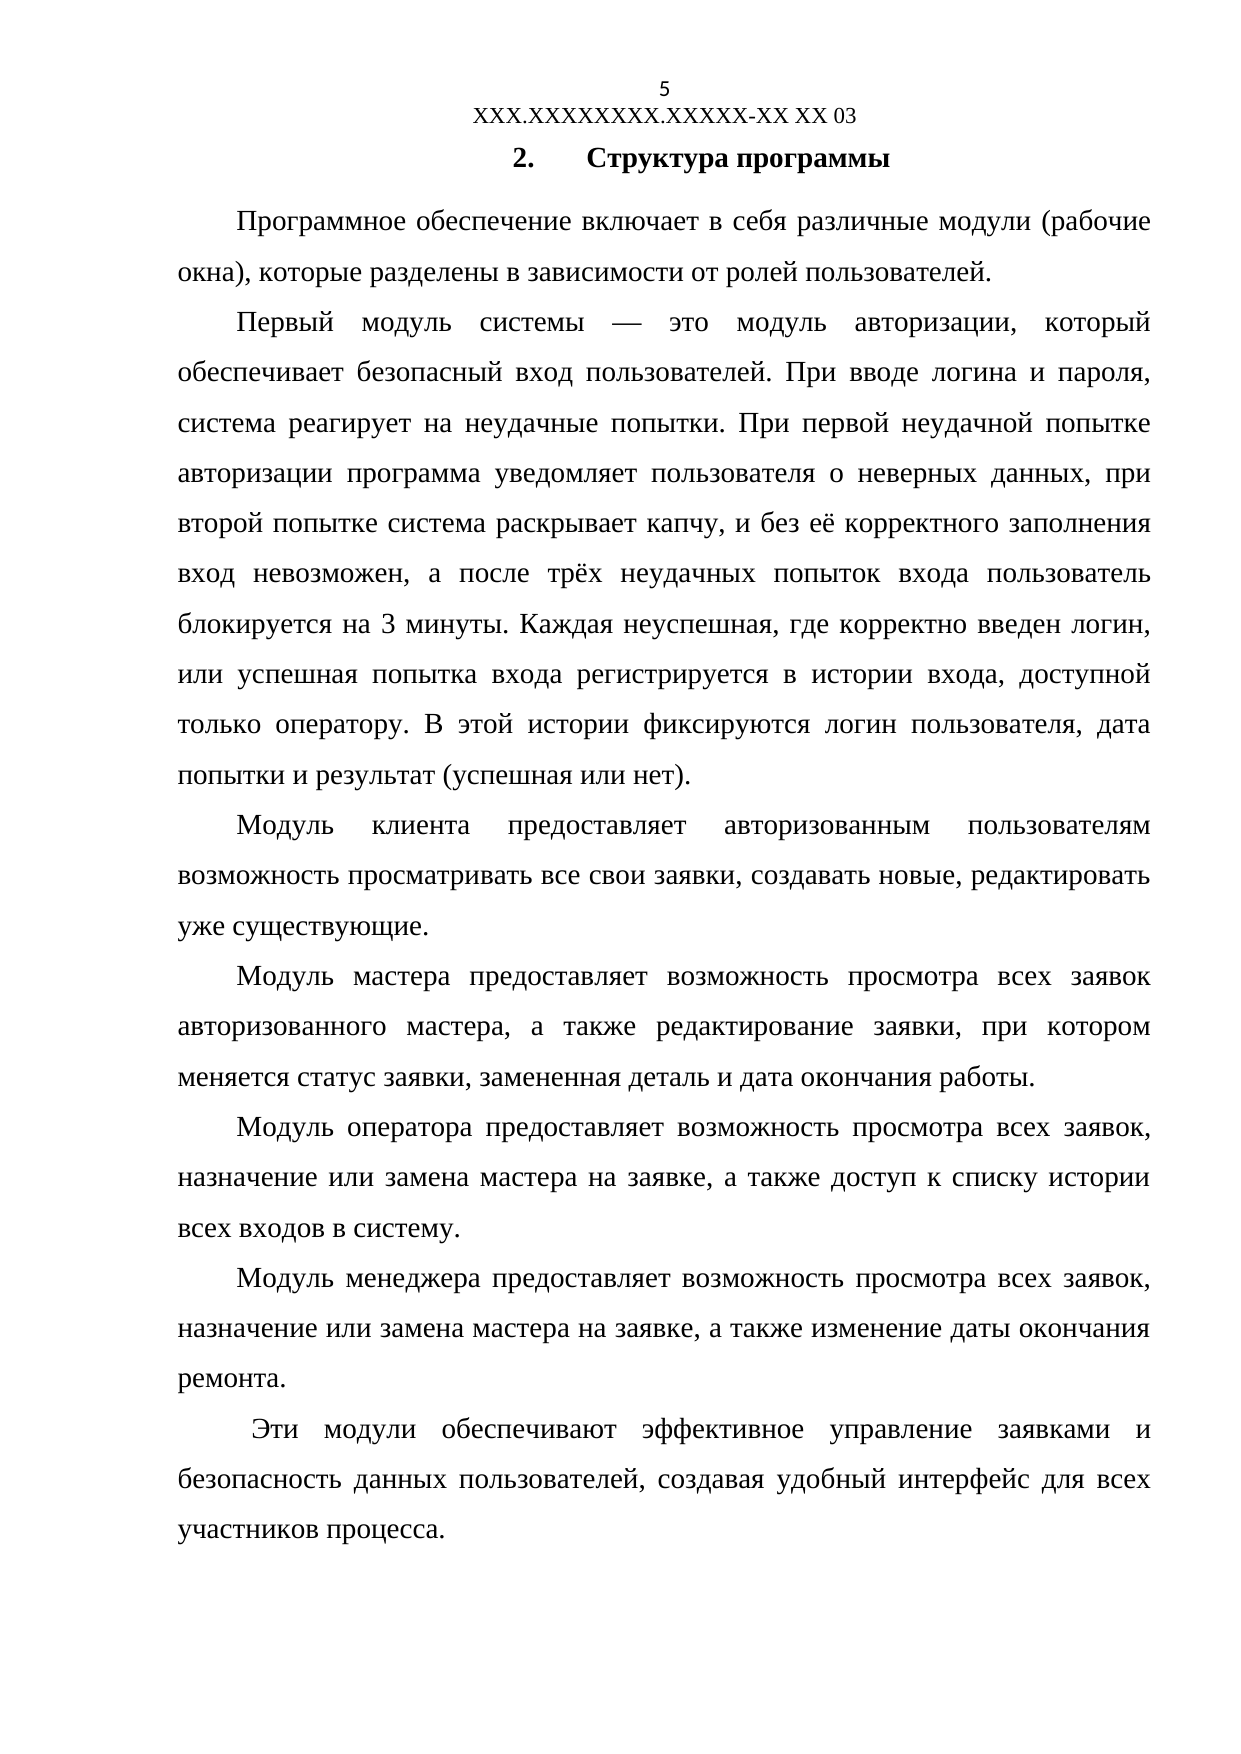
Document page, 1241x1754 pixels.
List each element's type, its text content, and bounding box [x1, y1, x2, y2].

text Программное обеспечение включает в себя различные модули (рабочие окна), которые разделены в зависимости от ролей пользователей. [177, 203, 1152, 287]
text Модуль мастера предоставляет возможность просмотра всех заявок авторизованного мастера, а также редактирование заявки, при котором меняется статус заявки, замененная деталь и дата окончания работы. [177, 958, 1152, 1092]
text Модуль оператора предоставляет возможность просмотра всех заявок, назначение или замена мастера на заявке, а также доступ к списку истории всех входов в систему. [177, 1109, 1152, 1243]
text Структура программы [177, 141, 1152, 174]
text Модуль клиента предоставляет авторизованным пользователям возможность просматривать все свои заявки, создавать новые, редактировать уже существующие. [177, 807, 1152, 941]
text Первый модуль системы — это модуль авторизации, который обеспечивает безопасный вход пользователей. При вводе логина и пароля, система реагирует на неудачные попытки. При первой неудачной попытке авторизации программа уведомляет пользователя о неверных данных, при второй попытке система раскрывает капчу, и без её корректного заполнения вход невозможен, а после трёх неудачных попыток входа пользователь блокируется на 3 минуты. Каждая неуспешная, где корректно введен логин, или успешная попытка входа регистрируется в истории входа, доступной только оператору. В этой истории фиксируются логин пользователя, дата попытки и результат (успешная или нет). [177, 304, 1152, 790]
text Модуль менеджера предоставляет возможность просмотра всех заявок, назначение или замена мастера на заявке, а также изменение даты окончания ремонта. [177, 1260, 1152, 1394]
text Эти модули обеспечивают эффективное управление заявками и безопасность данных пользователей, создавая удобный интерфейс для всех участников процесса. [177, 1411, 1152, 1545]
